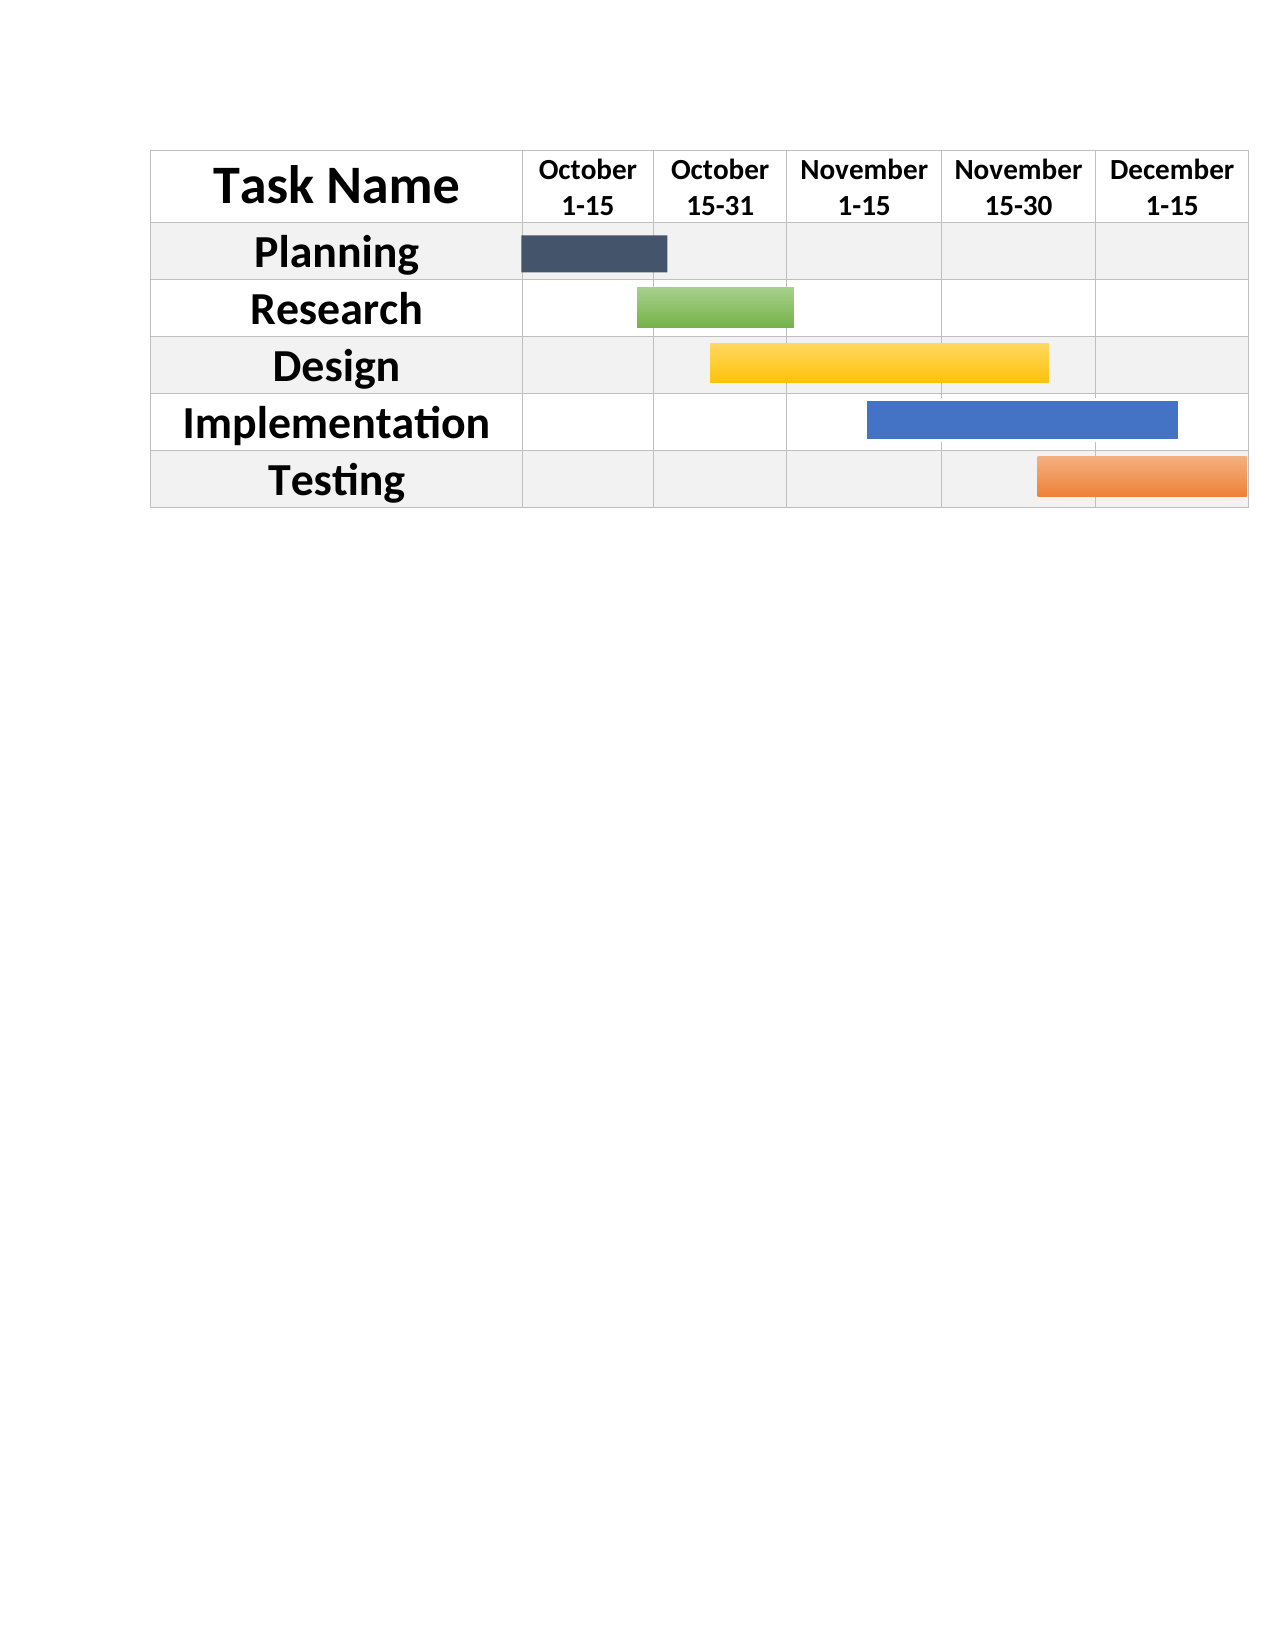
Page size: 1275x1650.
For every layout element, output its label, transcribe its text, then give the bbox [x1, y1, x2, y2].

table_header December 1-15 [1096, 151, 1248, 222]
table_cell Design [151, 337, 522, 393]
table_cell [1096, 223, 1248, 279]
table_cell [787, 383, 941, 393]
table_header November 1-15 [787, 151, 941, 222]
table_cell [654, 223, 786, 279]
table_cell Testing [151, 451, 522, 507]
table_header October 1-15 [523, 151, 653, 222]
table_cell [523, 273, 653, 279]
table_cell [942, 442, 1095, 450]
table_cell Planning [151, 223, 522, 279]
table_cell [1096, 280, 1248, 336]
table_cell [787, 394, 941, 450]
table_cell [523, 451, 653, 507]
table_cell [523, 337, 653, 393]
table_cell Implementation [151, 394, 522, 450]
table_cell [942, 394, 1095, 398]
table_cell Research [151, 280, 522, 336]
table_cell [654, 451, 786, 507]
table_cell [654, 394, 786, 450]
table_cell [942, 337, 1095, 393]
table_cell [787, 223, 941, 279]
table_cell [1096, 451, 1248, 507]
table_header November 15-30 [942, 151, 1095, 222]
table_header October 15-31 [654, 151, 786, 222]
table_cell [523, 223, 653, 235]
table_cell [1096, 394, 1248, 450]
table_cell [787, 337, 941, 344]
table_cell [942, 280, 1095, 336]
table_cell [523, 394, 653, 450]
table_cell [942, 223, 1095, 279]
table_cell [787, 451, 941, 507]
table_cell [523, 280, 653, 336]
table_cell [654, 328, 786, 336]
table_cell [787, 280, 941, 336]
table_cell [1096, 337, 1248, 393]
table_header Task Name [151, 151, 522, 222]
table_cell [654, 280, 786, 288]
table_cell [942, 451, 1095, 507]
table_cell [654, 337, 786, 393]
